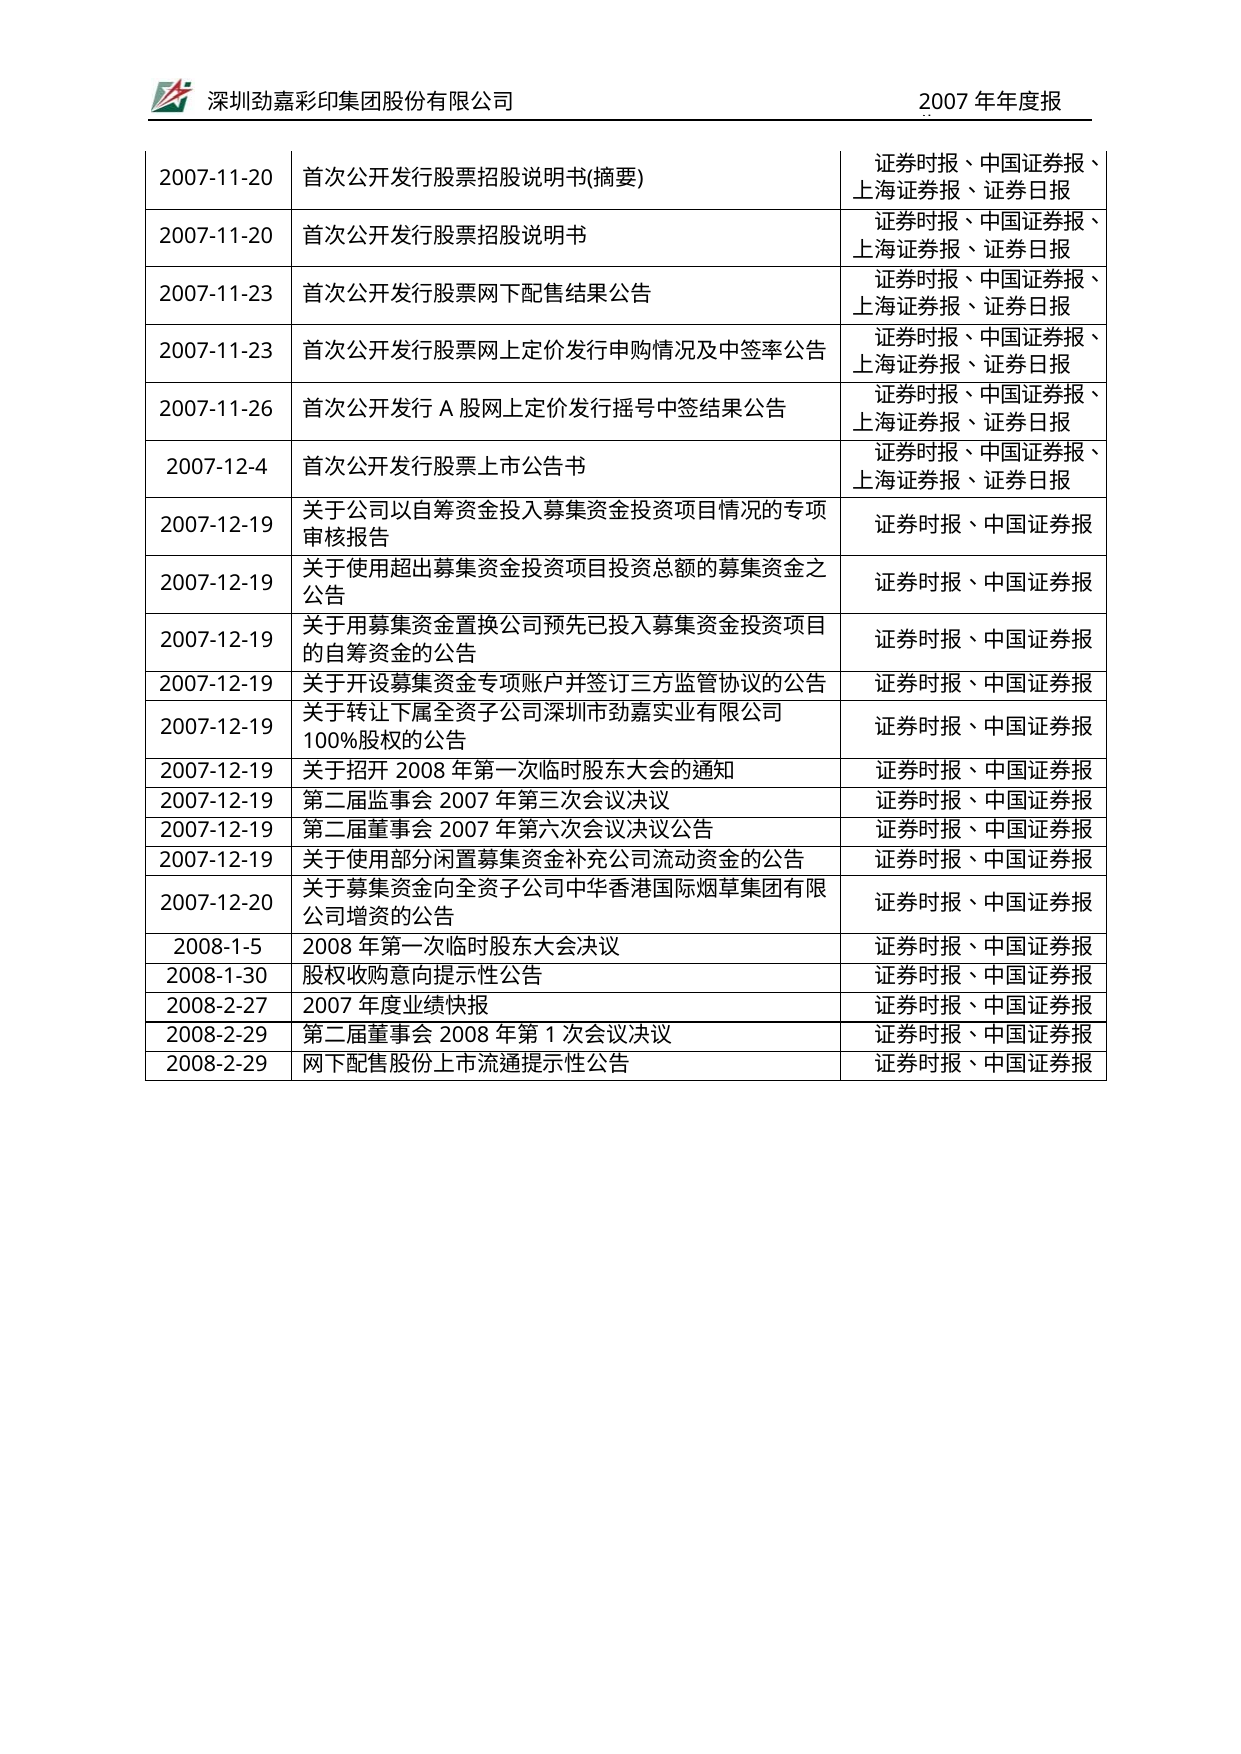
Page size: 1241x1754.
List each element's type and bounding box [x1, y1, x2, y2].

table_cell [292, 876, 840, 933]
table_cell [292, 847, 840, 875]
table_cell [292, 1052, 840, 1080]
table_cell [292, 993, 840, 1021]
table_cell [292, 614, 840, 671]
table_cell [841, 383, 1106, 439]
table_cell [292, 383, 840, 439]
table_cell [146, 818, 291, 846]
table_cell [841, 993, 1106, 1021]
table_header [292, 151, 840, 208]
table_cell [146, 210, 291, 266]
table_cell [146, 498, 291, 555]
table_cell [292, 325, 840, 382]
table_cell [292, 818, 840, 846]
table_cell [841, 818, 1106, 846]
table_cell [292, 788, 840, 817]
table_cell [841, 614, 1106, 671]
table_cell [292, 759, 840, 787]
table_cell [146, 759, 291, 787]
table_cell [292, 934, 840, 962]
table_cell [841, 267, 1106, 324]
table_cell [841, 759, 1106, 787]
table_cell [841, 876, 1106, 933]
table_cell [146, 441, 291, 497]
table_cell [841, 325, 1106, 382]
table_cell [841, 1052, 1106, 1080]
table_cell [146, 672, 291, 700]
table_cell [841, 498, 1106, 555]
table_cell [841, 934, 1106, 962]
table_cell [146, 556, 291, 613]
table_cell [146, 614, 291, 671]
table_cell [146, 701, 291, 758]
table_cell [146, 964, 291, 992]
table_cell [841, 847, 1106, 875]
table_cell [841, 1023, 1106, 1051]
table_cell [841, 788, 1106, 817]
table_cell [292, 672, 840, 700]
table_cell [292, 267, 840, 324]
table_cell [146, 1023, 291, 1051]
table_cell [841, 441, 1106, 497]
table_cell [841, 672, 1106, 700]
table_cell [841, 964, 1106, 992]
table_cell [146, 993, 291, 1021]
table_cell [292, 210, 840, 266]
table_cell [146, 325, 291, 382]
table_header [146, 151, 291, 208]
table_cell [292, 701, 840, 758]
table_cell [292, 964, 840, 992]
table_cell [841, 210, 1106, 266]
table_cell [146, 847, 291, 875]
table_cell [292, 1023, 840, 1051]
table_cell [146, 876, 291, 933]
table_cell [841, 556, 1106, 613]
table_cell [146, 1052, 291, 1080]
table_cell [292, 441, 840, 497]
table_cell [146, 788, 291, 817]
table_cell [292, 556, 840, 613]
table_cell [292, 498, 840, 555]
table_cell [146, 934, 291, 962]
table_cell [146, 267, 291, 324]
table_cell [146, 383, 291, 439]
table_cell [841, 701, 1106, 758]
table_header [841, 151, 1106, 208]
picture [151, 78, 195, 115]
